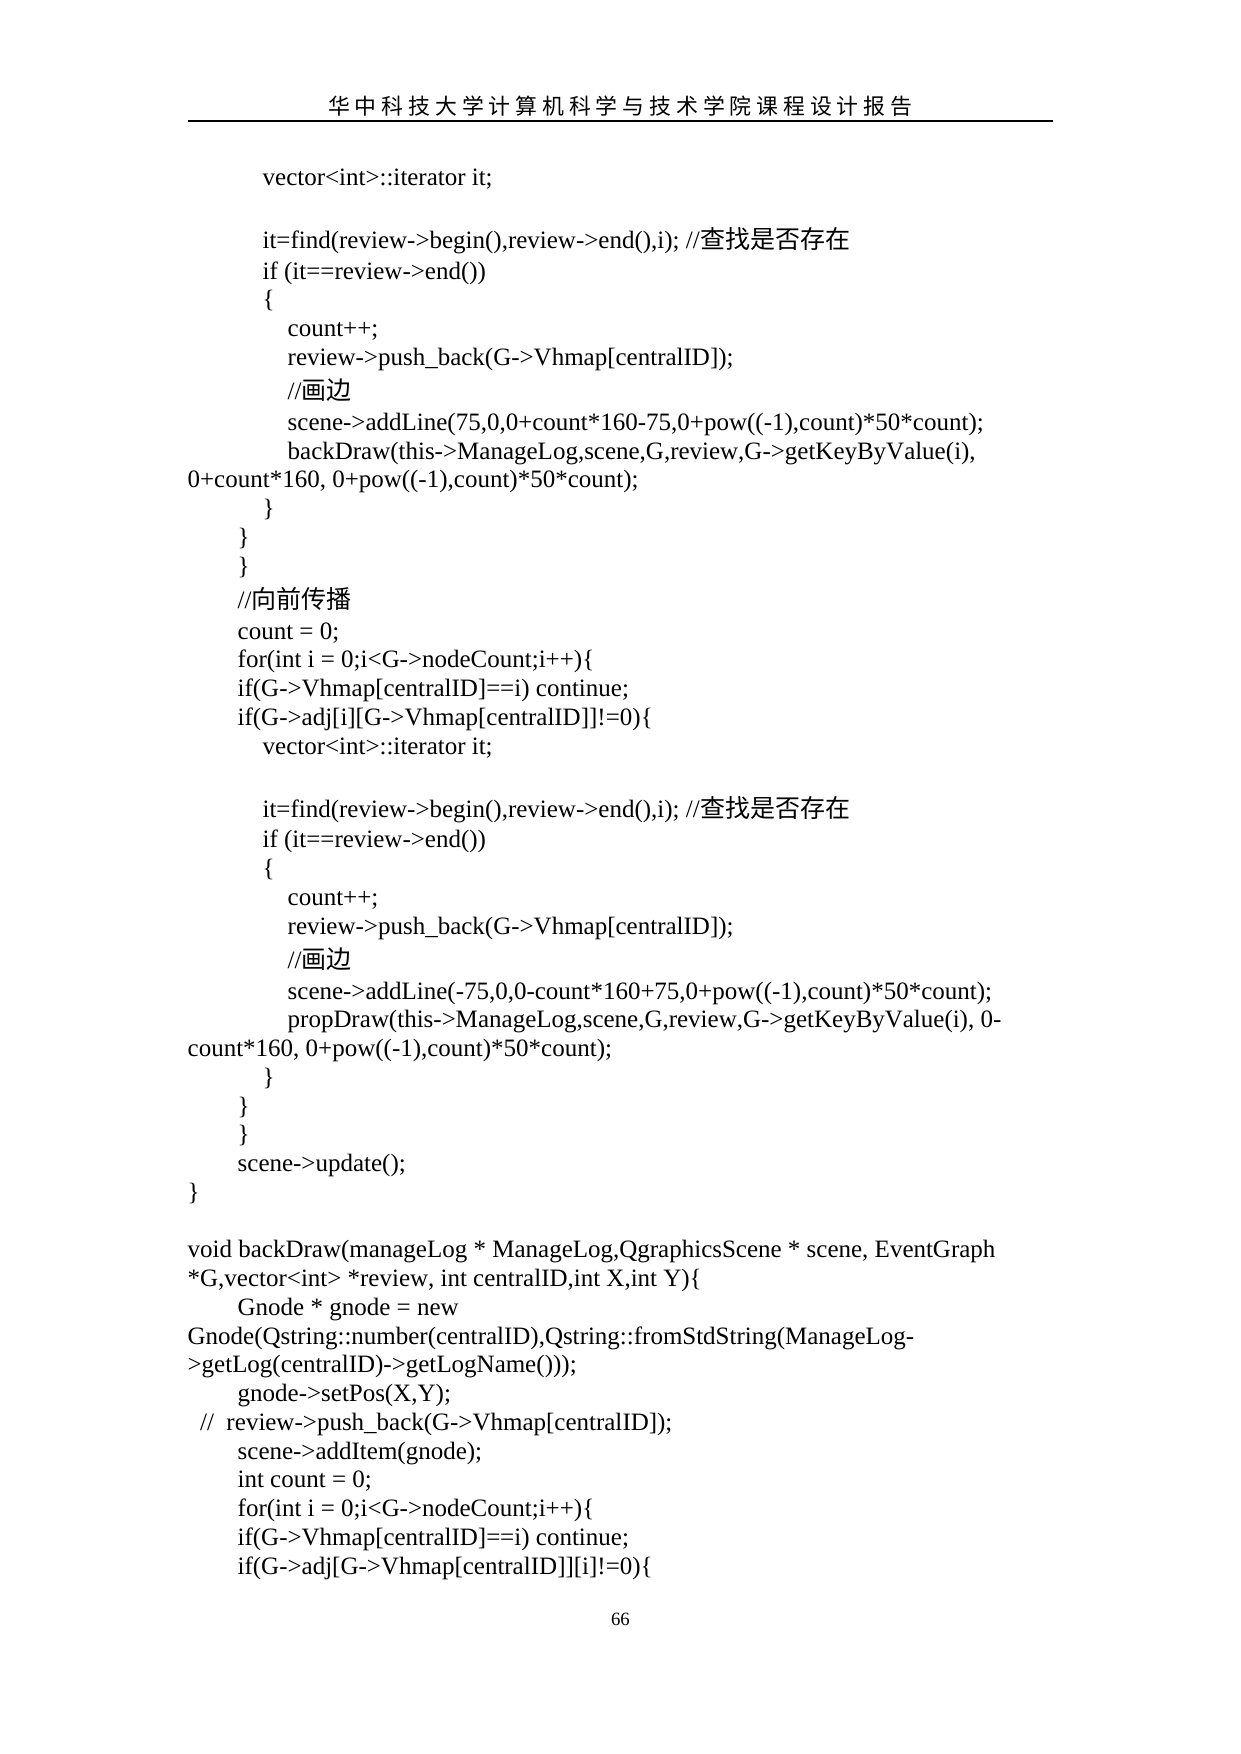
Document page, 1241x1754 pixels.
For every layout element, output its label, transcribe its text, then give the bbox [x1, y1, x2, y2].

text } [187, 522, 1053, 551]
text if(G->Vhmap[centralID]==i) continue; [187, 673, 1053, 702]
text } [187, 1062, 1053, 1091]
text { [187, 853, 1053, 882]
text review->push_back(G->Vhmap[centralID]); [187, 911, 1053, 939]
text scene->update(); [187, 1148, 1053, 1177]
text scene->addItem(gnode); [187, 1436, 1053, 1464]
text if(G->Vhmap[centralID]==i) continue; [187, 1522, 1053, 1551]
text review->push_back(G->Vhmap[centralID]); [187, 342, 1053, 371]
text if (it==review->end()) [187, 824, 1053, 853]
text if (it==review->end()) [187, 256, 1053, 284]
text propDraw(this->ManageLog,scene,G,review,G->getKeyByValue(i), 0-count*160, 0+pow((-1),count)*50*count); [187, 1004, 1053, 1062]
text void backDraw(manageLog * ManageLog,QgraphicsScene * scene, EventGraph *G,vector<int> *review, int centralID,int X,int Y){ [187, 1234, 1053, 1292]
text if(G->adj[G->Vhmap[centralID]][i]!=0){ [187, 1551, 1053, 1579]
text scene->addLine(75,0,0+count*160-75,0+pow((-1),count)*50*count); [187, 407, 1053, 436]
text //画边 [187, 371, 1053, 407]
text } [187, 1177, 1053, 1206]
text Gnode * gnode = new Gnode(Qstring::number(centralID),Qstring::fromStdString(ManageLog->getLog(centralID)->getLogName())); [187, 1292, 1053, 1378]
text count = 0; [187, 616, 1053, 644]
text // review->push_back(G->Vhmap[centralID]); [187, 1407, 1053, 1436]
text } [187, 1119, 1053, 1148]
text vector<int>::iterator it; [187, 162, 1053, 191]
text it=find(review->begin(),review->end(),i); //查找是否存在 [187, 788, 1053, 824]
text int count = 0; [187, 1464, 1053, 1493]
text it=find(review->begin(),review->end(),i); //查找是否存在 [187, 219, 1053, 256]
text if(G->adj[i][G->Vhmap[centralID]]!=0){ [187, 702, 1053, 731]
text for(int i = 0;i<G->nodeCount;i++){ [187, 1493, 1053, 1522]
text } [187, 551, 1053, 579]
text { [187, 284, 1053, 313]
text //画边 [187, 939, 1053, 976]
text count++; [187, 313, 1053, 342]
text scene->addLine(-75,0,0-count*160+75,0+pow((-1),count)*50*count); [187, 976, 1053, 1004]
text count++; [187, 882, 1053, 911]
text for(int i = 0;i<G->nodeCount;i++){ [187, 644, 1053, 673]
text backDraw(this->ManageLog,scene,G,review,G->getKeyByValue(i), 0+count*160, 0+pow((-1),count)*50*count); [187, 436, 1053, 493]
text } [187, 493, 1053, 522]
text } [187, 1091, 1053, 1119]
text vector<int>::iterator it; [187, 731, 1053, 759]
text gnode->setPos(X,Y); [187, 1378, 1053, 1407]
text //向前传播 [187, 579, 1053, 616]
